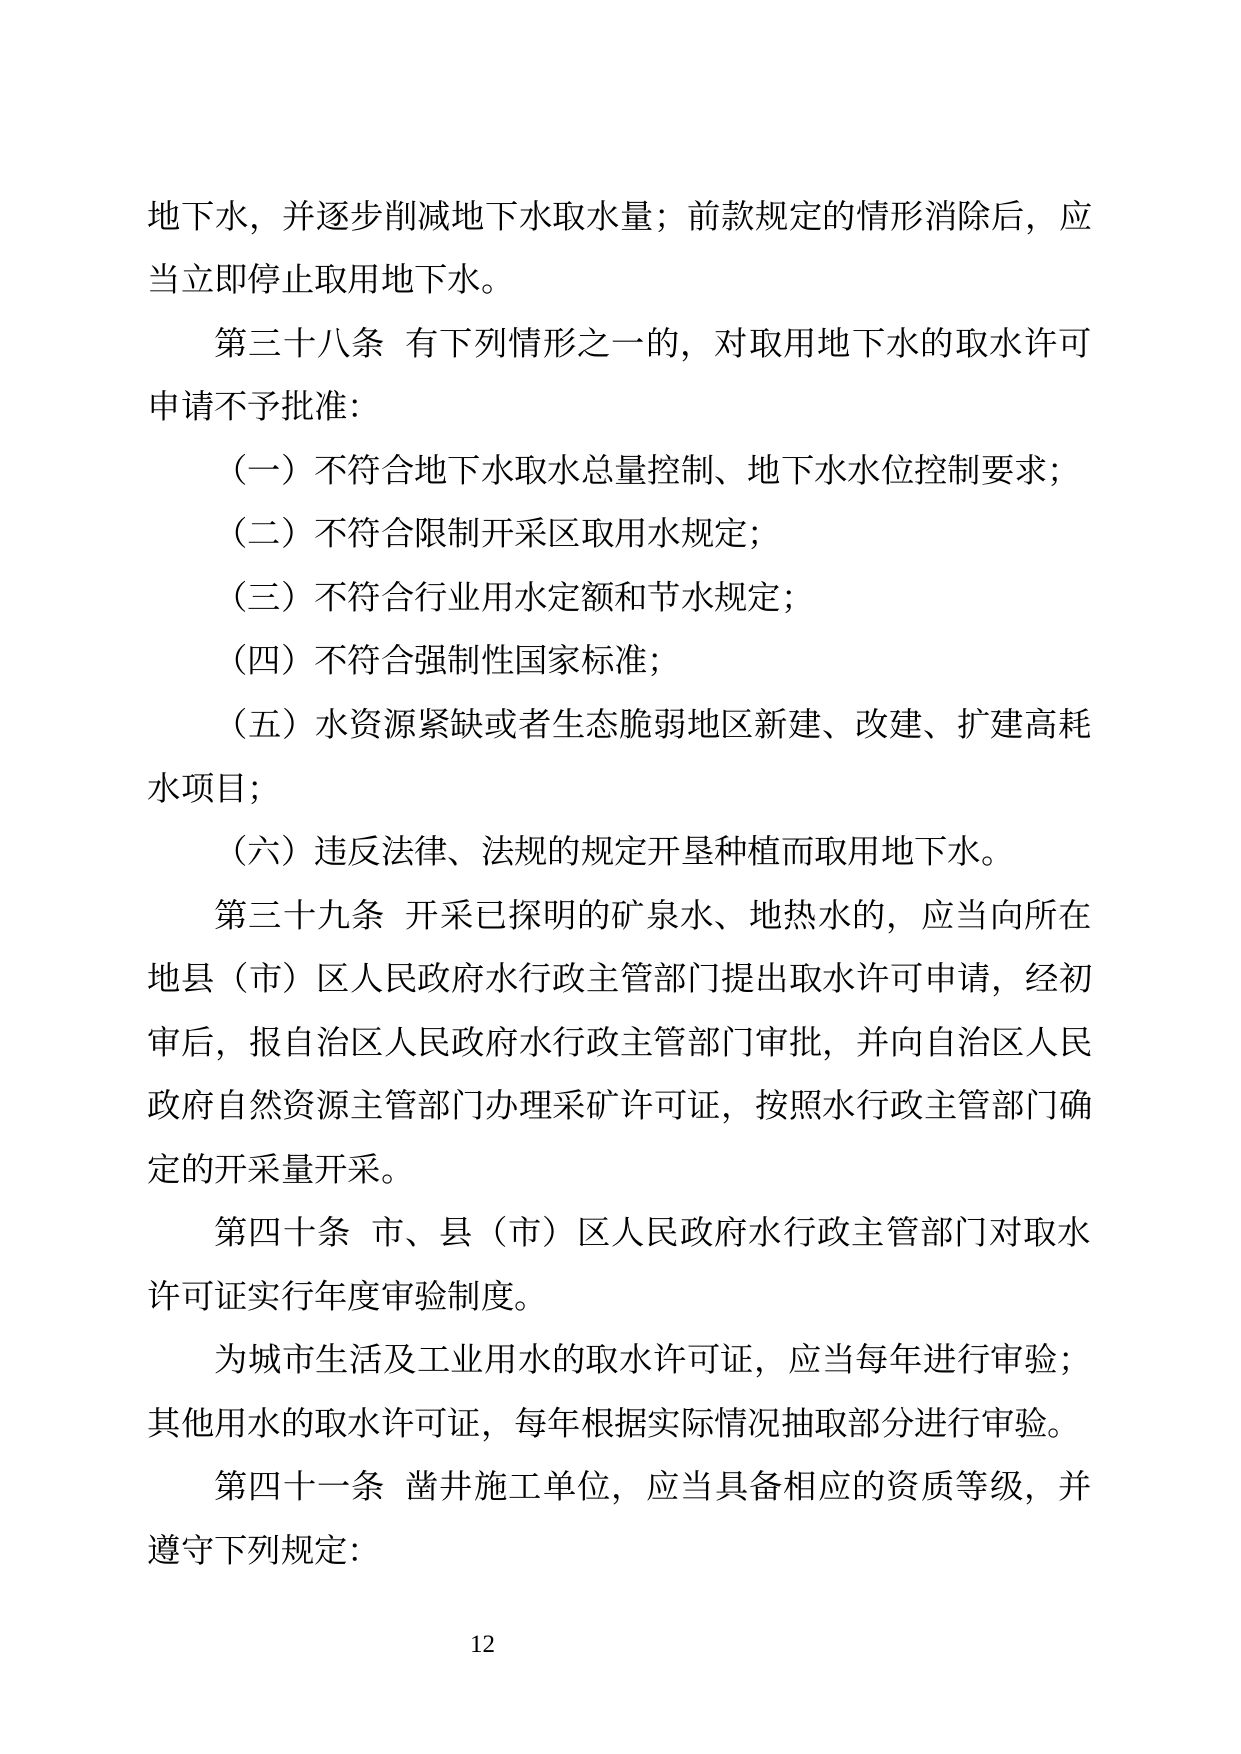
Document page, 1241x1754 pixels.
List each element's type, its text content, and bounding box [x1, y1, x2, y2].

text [148, 177, 1093, 304]
text （五）水资源紧缺或者生态脆弱地区新建、改建、扩建高耗水项目； [148, 686, 1093, 813]
text （三）不符合行业用水定额和节水规定； [148, 558, 1093, 622]
text （四）不符合强制性国家标准； [148, 622, 1093, 686]
text 第四十一条 凿井施工单位，应当具备相应的资质等级，并遵守下列规定： [148, 1448, 1093, 1575]
text 第四十条 市、县（市）区人民政府水行政主管部门对取水许可证实行年度审验制度。 [148, 1194, 1093, 1321]
text 第三十九条 开采已探明的矿泉水、地热水的，应当向所在地县（市）区人民政府水行政主管部门提出取水许可申请，经初审后，报自治区人民政府水行政主管部门审批，并向自治区人民政府自然资源主管部门办理采矿许可证，按照水行政主管部门确定的开采量开采。 [148, 876, 1093, 1194]
text （二）不符合限制开采区取用水规定； [148, 495, 1093, 558]
text （一）不符合地下水取水总量控制、地下水水位控制要求； [148, 431, 1093, 495]
text 为城市生活及工业用水的取水许可证，应当每年进行审验；其他用水的取水许可证，每年根据实际情况抽取部分进行审验。 [148, 1321, 1093, 1448]
text 第三十八条 有下列情形之一的，对取用地下水的取水许可申请不予批准： [148, 304, 1093, 431]
text （六）违反法律、法规的规定开垦种植而取用地下水。 [148, 813, 1093, 876]
